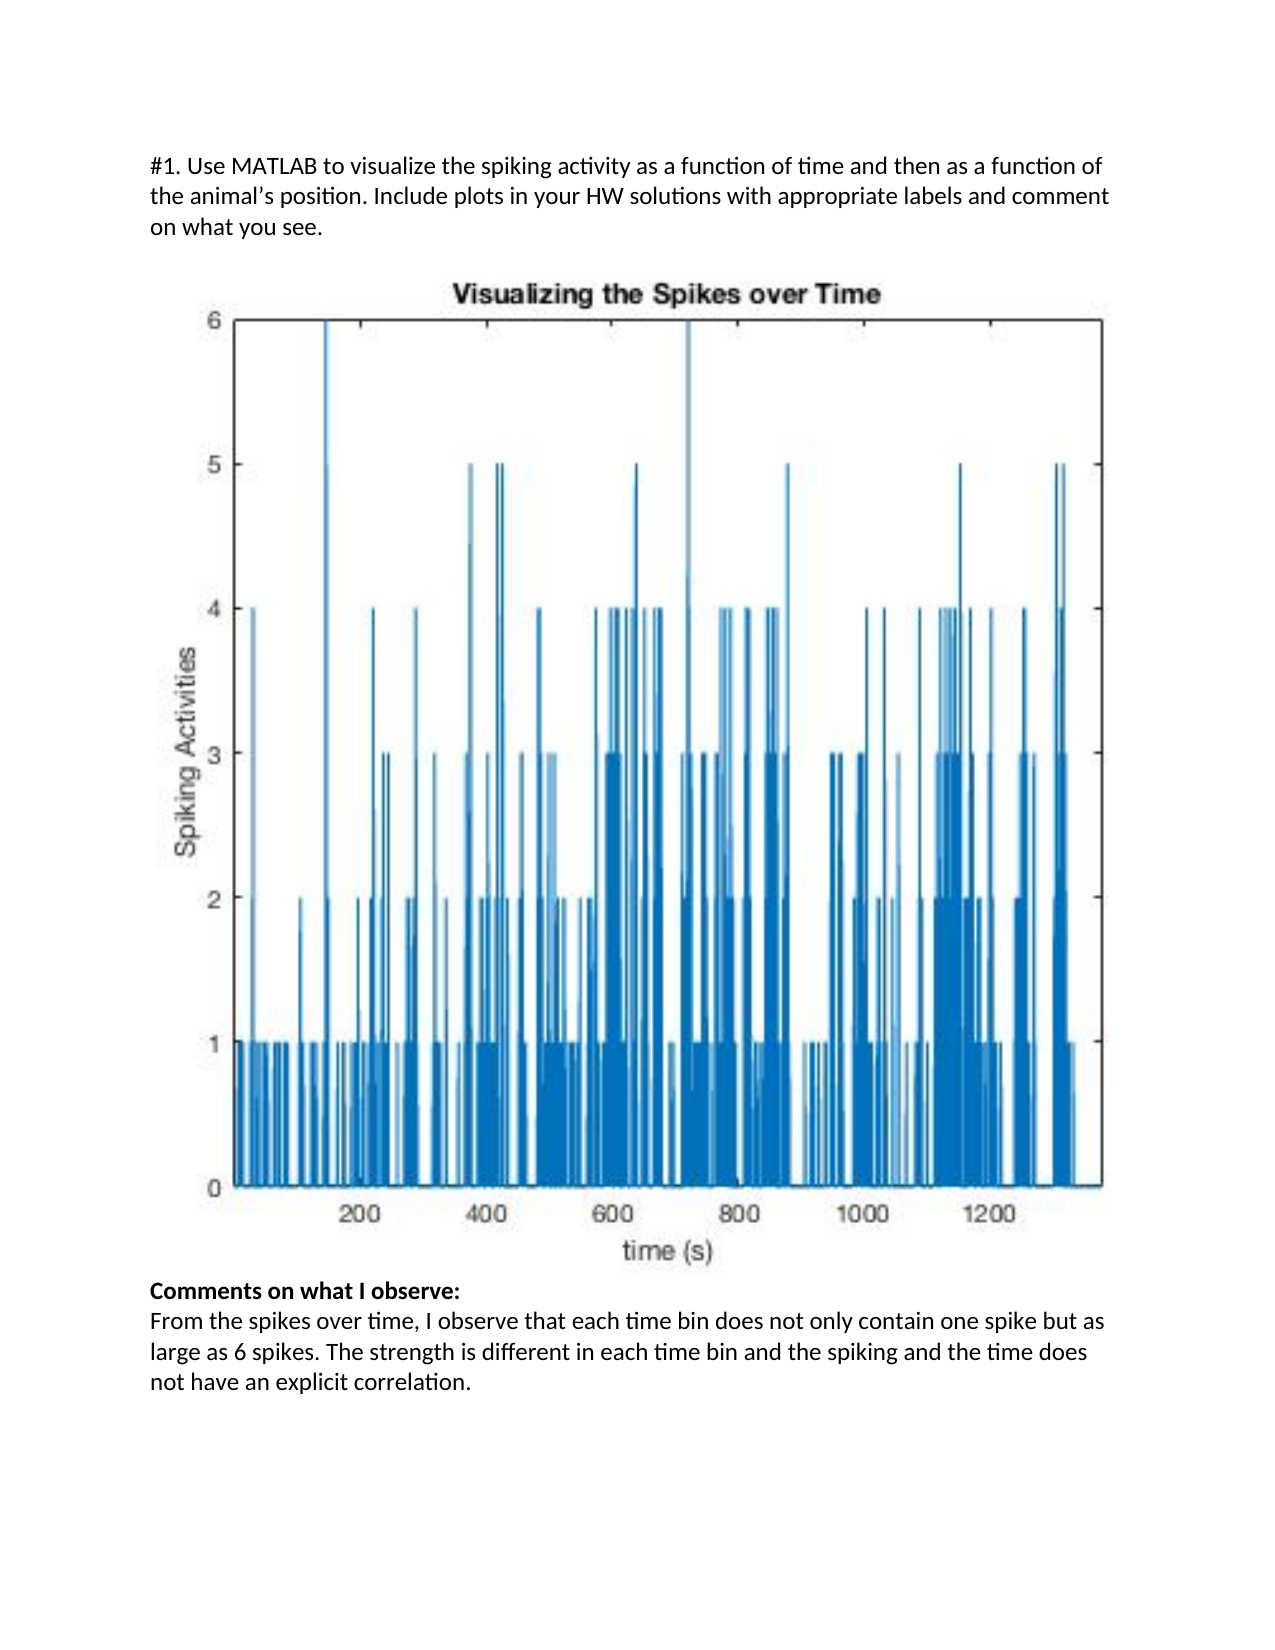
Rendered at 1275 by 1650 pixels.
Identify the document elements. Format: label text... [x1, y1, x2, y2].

text Comments on what I observe: [150, 1275, 1125, 1305]
picture [150, 241, 1122, 1275]
text #1. Use MATLAB to visualize the spiking activity as a function of time and then as a function of the animal’s position. Include plots in your HW solutions with appropriate labels and comment on what you see. [150, 150, 1125, 242]
text From the spikes over time, I observe that each time bin does not only contain one spike but as large as 6 spikes. The strength is different in each time bin and the spiking and the time does not have an explicit correlation. [150, 1305, 1125, 1397]
